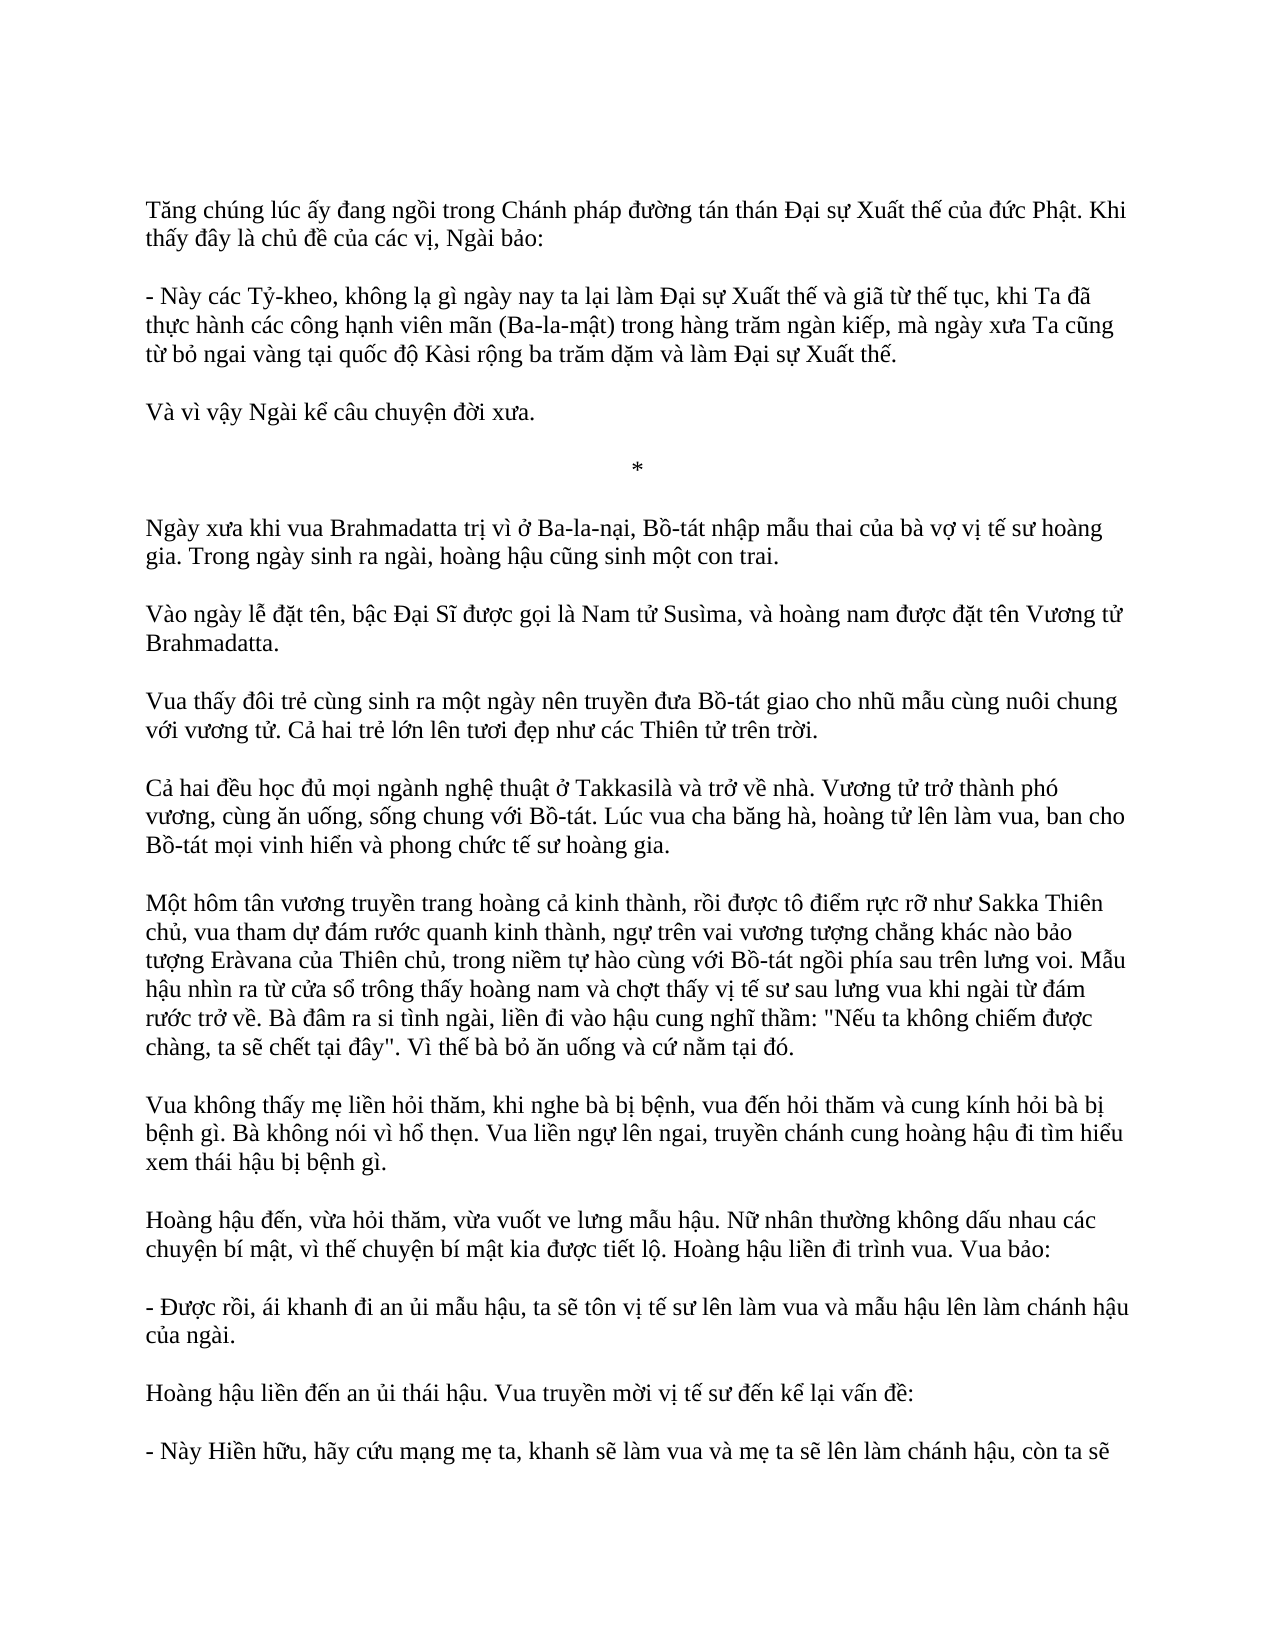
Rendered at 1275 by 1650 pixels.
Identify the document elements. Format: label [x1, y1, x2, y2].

table_header [130, 150, 1145, 1481]
